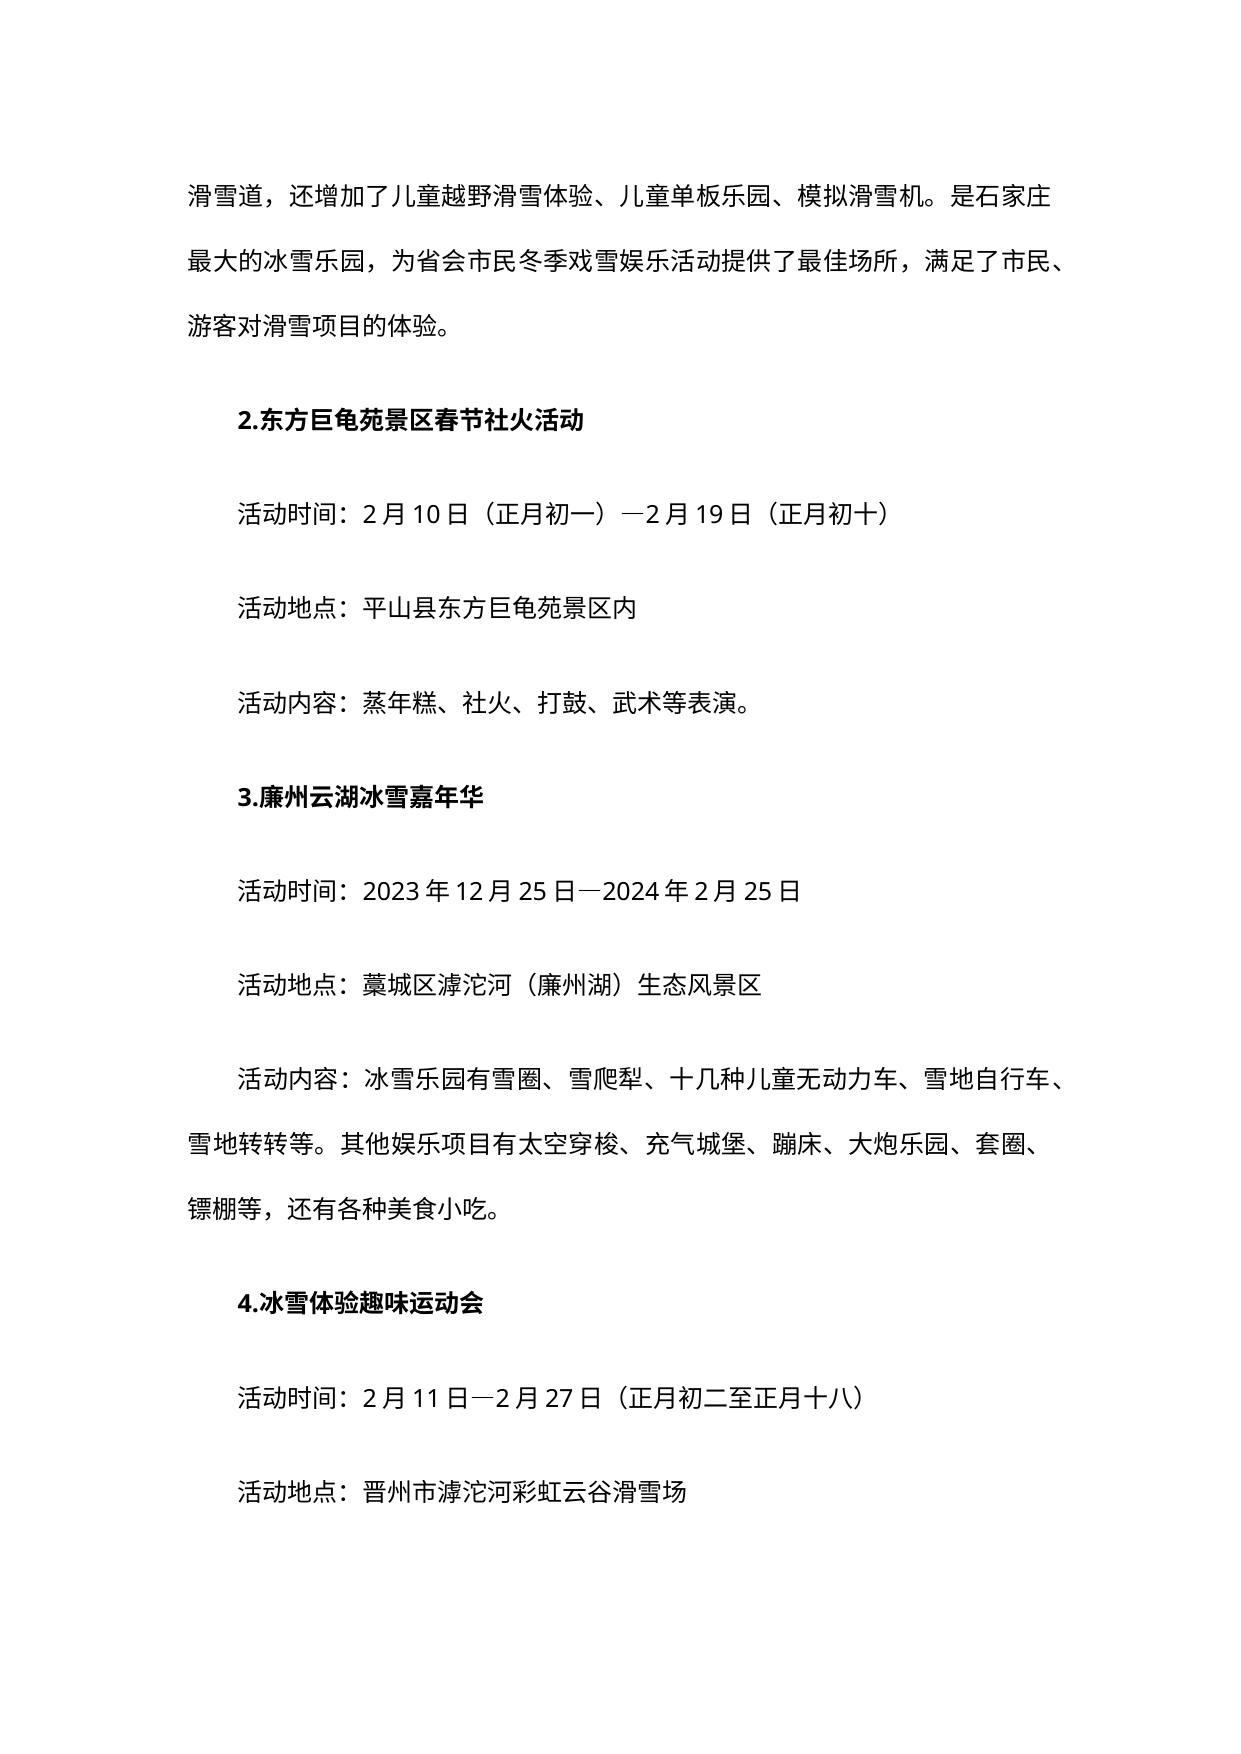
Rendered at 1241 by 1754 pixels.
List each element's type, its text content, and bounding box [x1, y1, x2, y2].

text 活动内容：冰雪乐园有雪圈、雪爬犁、十几种儿童无动力车、雪地自行车、雪地转转等。其他娱乐项目有太空穿梭、充气城堡、蹦床、大炮乐园、套圈、镖棚等，还有各种美食小吃。 [187, 1045, 1053, 1240]
text 活动地点：晋州市滹沱河彩虹云谷滑雪场 [187, 1458, 1053, 1523]
text 活动时间：2月11日—2月27日（正月初二至正月十八） [187, 1364, 1053, 1429]
text 活动地点：平山县东方巨龟苑景区内 [187, 574, 1053, 639]
text 活动内容：蒸年糕、社火、打鼓、武术等表演。 [187, 669, 1053, 734]
text 3.廉州云湖冰雪嘉年华 [187, 763, 1053, 828]
text 活动时间：2月10日（正月初一）—2月19日（正月初十） [187, 480, 1053, 545]
text 活动时间：2023年12月25日—2024年2月25日 [187, 857, 1053, 922]
text 2.东方巨龟苑景区春节社火活动 [187, 386, 1053, 451]
text 4.冰雪体验趣味运动会 [187, 1269, 1053, 1334]
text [187, 162, 1053, 357]
text 活动地点：藁城区滹沱河（廉州湖）生态风景区 [187, 951, 1053, 1016]
